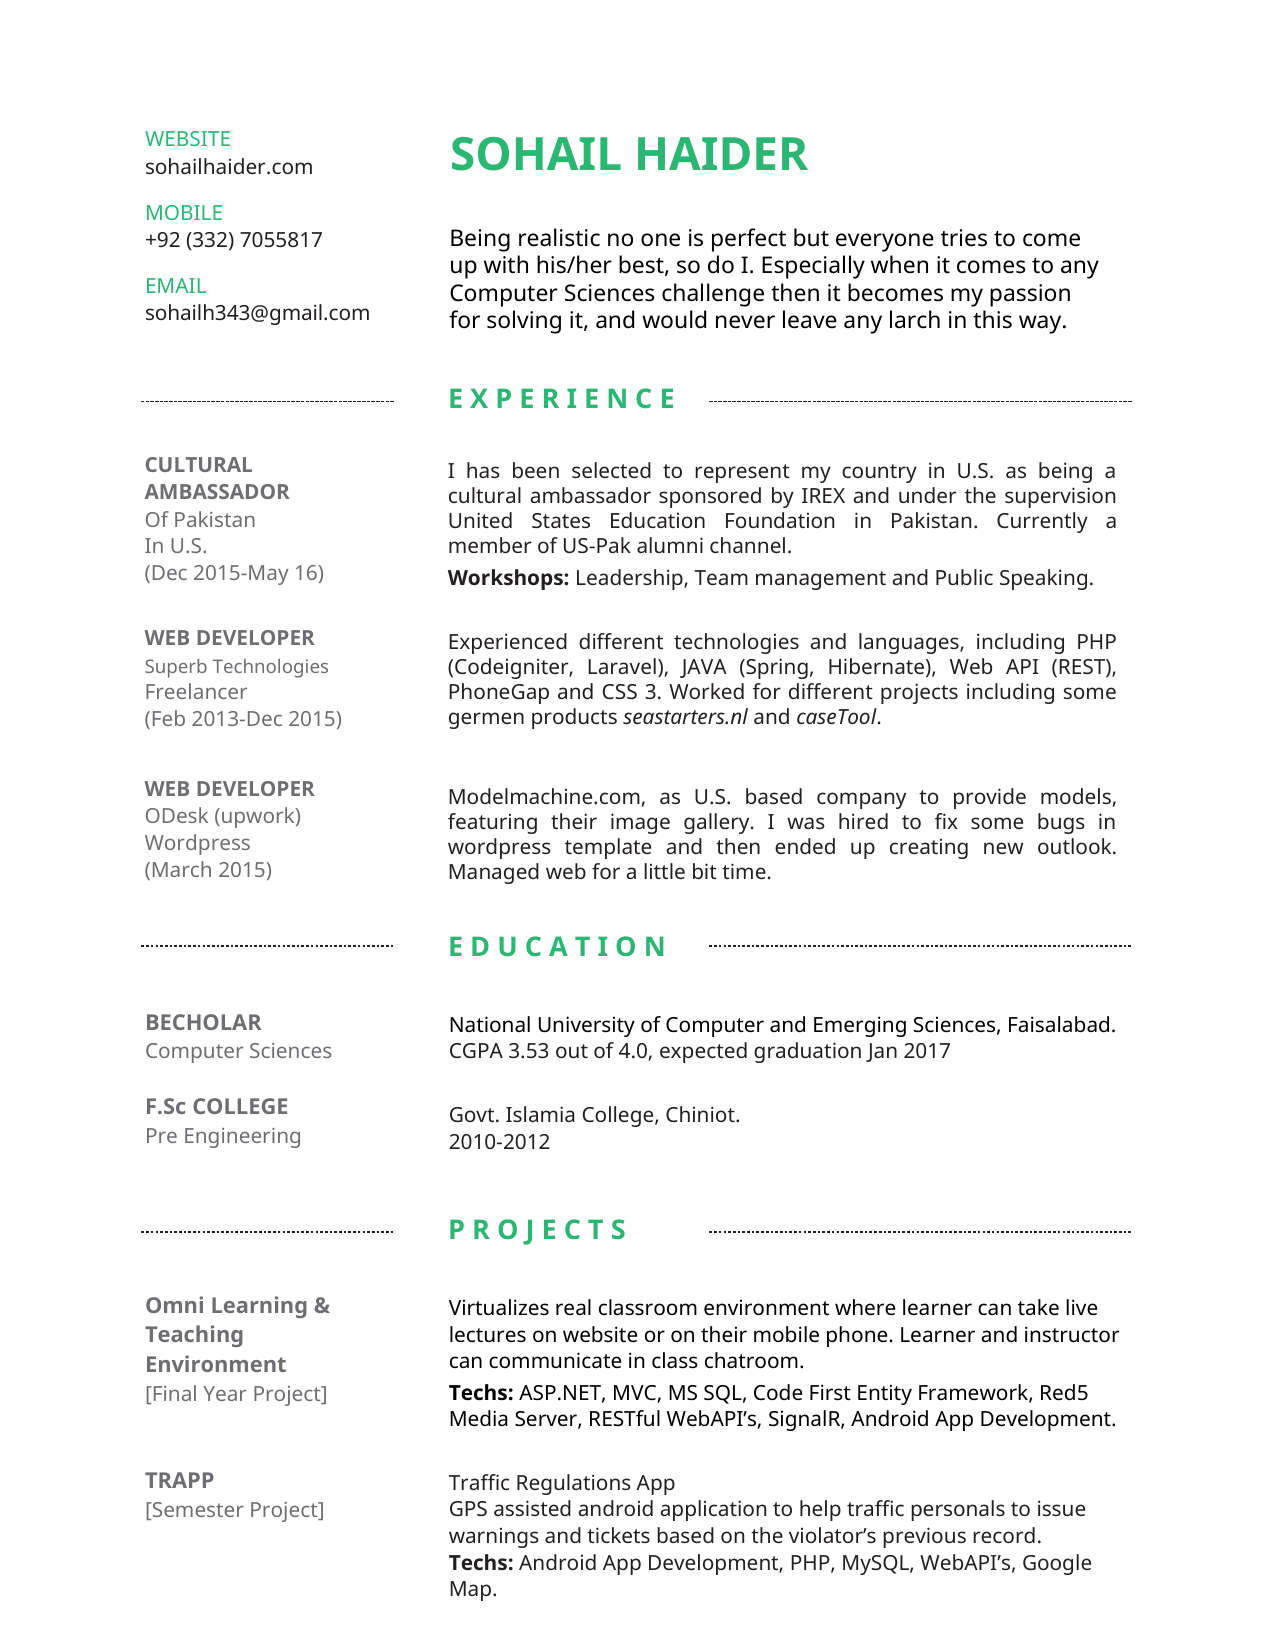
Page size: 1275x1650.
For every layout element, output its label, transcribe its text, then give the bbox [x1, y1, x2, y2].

text CULTURAL AMBASSADOR [144, 452, 343, 505]
text [Final Year Project] [145, 1379, 344, 1408]
text Computer Sciences [145, 1037, 344, 1065]
text MOBILE [145, 198, 372, 226]
text Experienced different technologies and languages, including PHP (Codeigniter, Laravel), JAVA (Spring, Hibernate), Web API (REST), PhoneGap and CSS 3. Worked for different projects including some germen products seastarters.nl and caseTool. [448, 629, 1118, 729]
subtitle Superb Technologies [144, 651, 343, 679]
text sohailh343@gmail.com [145, 299, 372, 326]
text TRAPP [145, 1465, 344, 1495]
text Techs: ASP.NET, MVC, MS SQL, Code First Entity Framework, Red5 Media Server, RESTful WebAPI’s, SignalR, Android App Development. [448, 1379, 1146, 1432]
text SOHAIL HAIDER [450, 124, 1108, 182]
text WEB DEVELOPER [144, 775, 343, 802]
text EMAIL [145, 271, 372, 299]
subtitle P R O J E C T S [448, 1211, 1146, 1247]
text WEBSITE [145, 124, 372, 152]
text CGPA 3.53 out of 4.0, expected graduation Jan 2017 [448, 1038, 1146, 1064]
subtitle E D U C A T I O N [448, 927, 1146, 964]
text E X P E R I E N C E [448, 379, 1146, 416]
text WEB DEVELOPER [144, 624, 343, 651]
text Freelancer [144, 679, 343, 705]
text Pre Engineering [145, 1121, 344, 1150]
text 2010-2012 [448, 1128, 1146, 1154]
text (Dec 2015-May 16) [144, 559, 343, 586]
text I has been selected to represent my country in U.S. as being a cultural ambassador sponsored by IREX and under the supervision United States Education Foundation in Pakistan. Currently a member of US-Pak alumni channel. [448, 458, 1118, 558]
text In U.S. [144, 533, 343, 559]
text F.Sc COLLEGE [145, 1091, 344, 1121]
text GPS assisted android application to help traffic personals to issue warnings and tickets based on the violator’s previous record. [448, 1496, 1146, 1549]
text sohailhaider.com [145, 152, 372, 180]
text Traffic Regulations App [448, 1469, 1146, 1496]
text National University of Computer and Emerging Sciences, Faisalabad. [448, 1011, 1146, 1038]
text Virtualizes real classroom environment where learner can take live lectures on website or on their mobile phone. Learner and instructor can communicate in class chatroom. [448, 1294, 1146, 1374]
text BECHOLAR [145, 1006, 344, 1036]
text Techs: Android App Development, PHP, MySQL, WebAPI’s, Google Map. [448, 1549, 1146, 1602]
text Workshops: Leadership, Team management and Public Speaking. [448, 565, 1118, 590]
text (Feb 2013-Dec 2015) [144, 705, 343, 731]
text (March 2015) [144, 856, 343, 882]
text Wordpress [144, 829, 343, 856]
text Omni Learning & Teaching Environment [145, 1290, 344, 1379]
text Modelmachine.com, as U.S. based company to provide models, featuring their image gallery. I was hired to fix some bugs in wordpress template and then ended up creating new outlook. Managed web for a little bit time. [448, 784, 1118, 884]
subtitle ODesk (upwork) [144, 802, 343, 829]
subtitle Of Pakistan [144, 505, 343, 533]
text +92 (332) 7055817 [145, 226, 372, 253]
text Govt. Islamia College, Chiniot. [448, 1101, 1146, 1128]
text [Semester Project] [145, 1495, 344, 1524]
subtitle Being realistic no one is perfect but everyone tries to come up with his/her best, so do I. Especially when it comes to any Computer Sciences challenge then it becomes my passion for solving it, and would never leave any larch in this way. [449, 224, 1108, 334]
